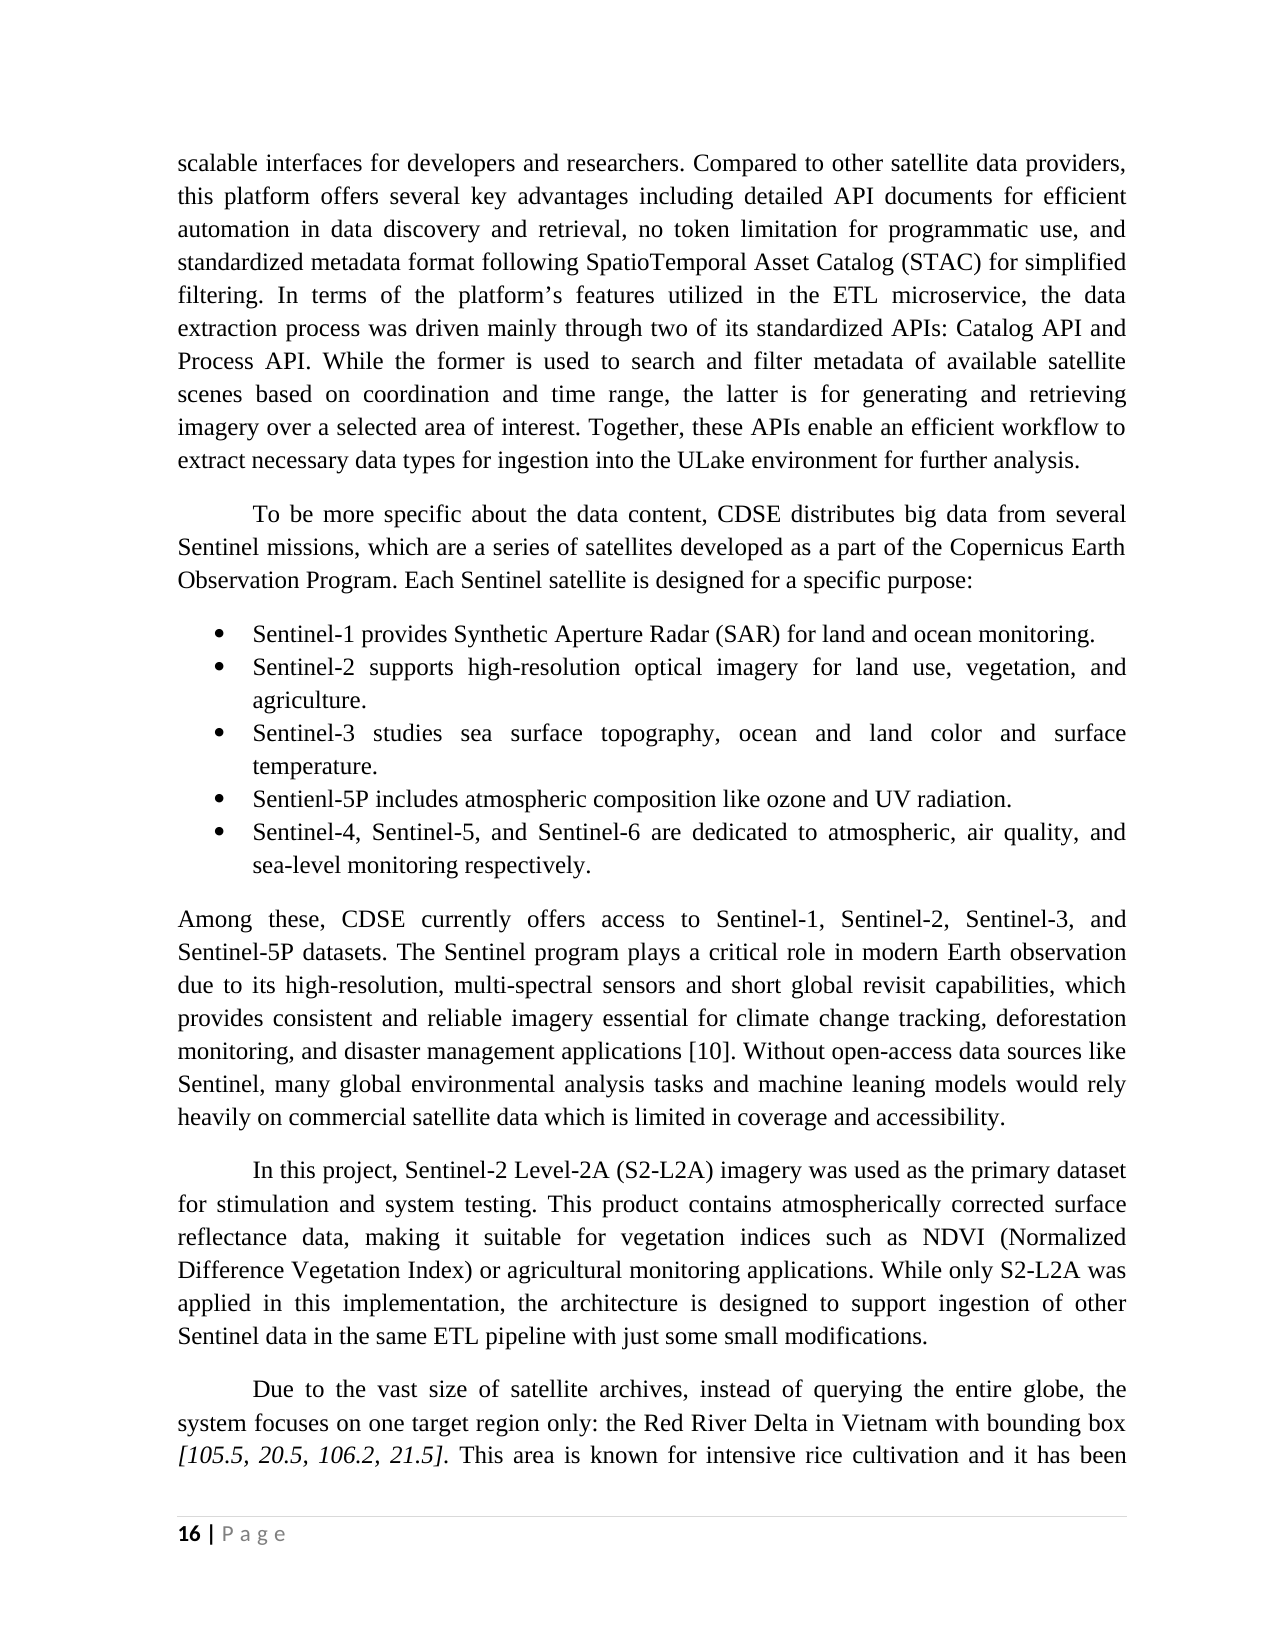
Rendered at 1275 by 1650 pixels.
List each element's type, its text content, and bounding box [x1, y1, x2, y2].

list Sentinel-4, Sentinel-5, and Sentinel-6 are dedicated to atmospheric, air quality, and sea-level monitoring respectively. [215, 817, 1127, 878]
text To be more specific about the data content, CDSE distributes big data from several Sentinel missions, which are a series of satellites developed as a part of the Copernicus Earth Observation Program. Each Sentinel satellite is designed for a specific purpose: [177, 499, 1127, 593]
text Among these, CDSE currently offers access to Sentinel-1, Sentinel-2, Sentinel-3, and Sentinel-5P datasets. The Sentinel program plays a critical role in modern Earth observation due to its high-resolution, multi-spectral sensors and short global revisit capabilities, which provides consistent and reliable imagery essential for climate change tracking, deforestation monitoring, and disaster management applications [10]. Without open-access data sources like Sentinel, many global environmental analysis tasks and machine leaning models would rely heavily on commercial satellite data which is limited in coverage and accessibility. [177, 904, 1127, 1131]
text In this project, Sentinel-2 Level-2A (S2-L2A) imagery was used as the primary dataset for stimulation and system testing. This product contains atmospherically corrected surface reflectance data, making it suitable for vegetation indices such as NDVI (Normalized Difference Vegetation Index) or agricultural monitoring applications. While only S2-L2A was applied in this implementation, the architecture is designed to support ingestion of other Sentinel data in the same ETL pipeline with just some small modifications. [177, 1156, 1127, 1349]
list Sentinel-3 studies sea surface topography, ocean and land color and surface temperature. [215, 718, 1127, 779]
list Sentinel-2 supports high-resolution optical imagery for land use, vegetation, and agriculture. [215, 652, 1127, 713]
list Sentinel-1 provides Synthetic Aperture Radar (SAR) for land and ocean monitoring. [215, 619, 1127, 647]
list Sentienl-5P includes atmospheric composition like ozone and UV radiation. [215, 784, 1127, 812]
